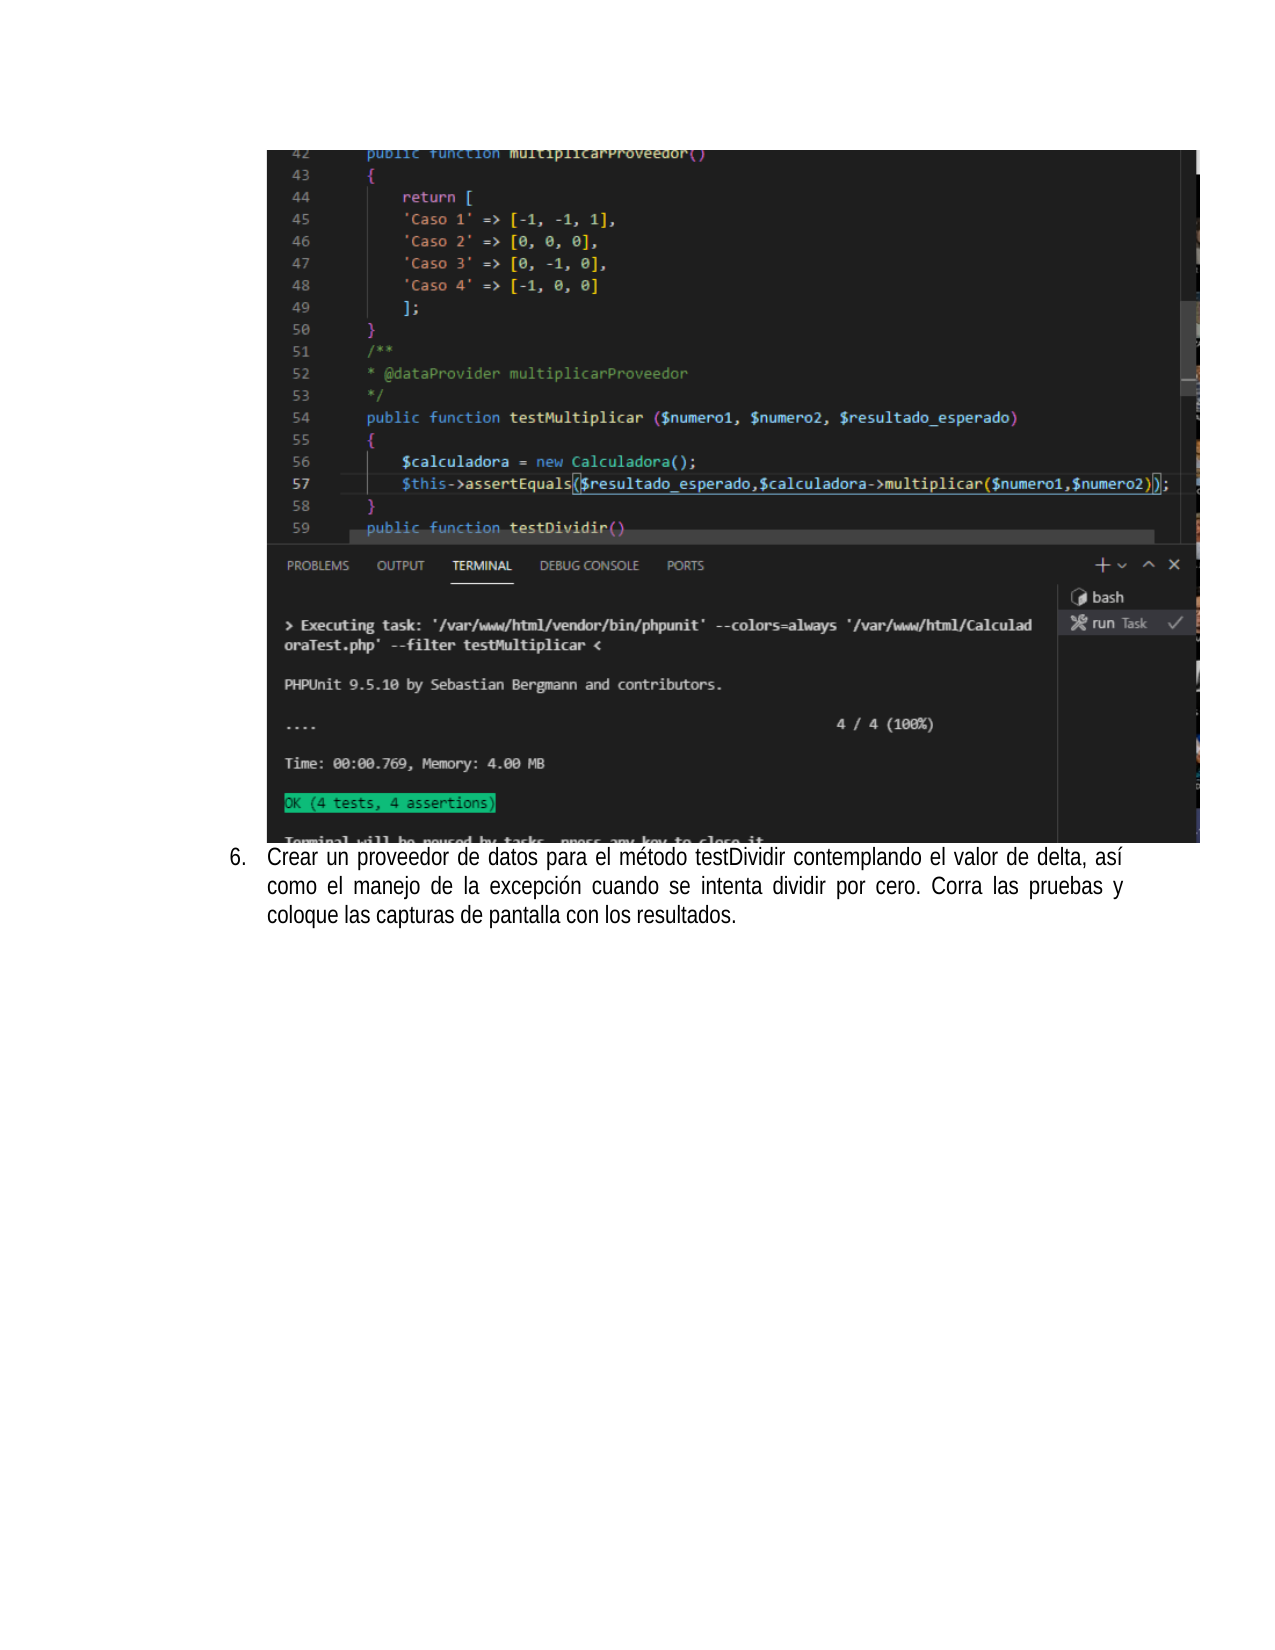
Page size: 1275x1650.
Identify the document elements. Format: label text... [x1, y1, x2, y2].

list Crear un proveedor de datos para el método testDividir contemplando el valor de delta, así como el manejo de la excepción cuando se intenta dividir por cero. Corra las pruebas y coloque las capturas de pantalla con los resultados. [229, 842, 1125, 928]
picture [266, 150, 1200, 843]
